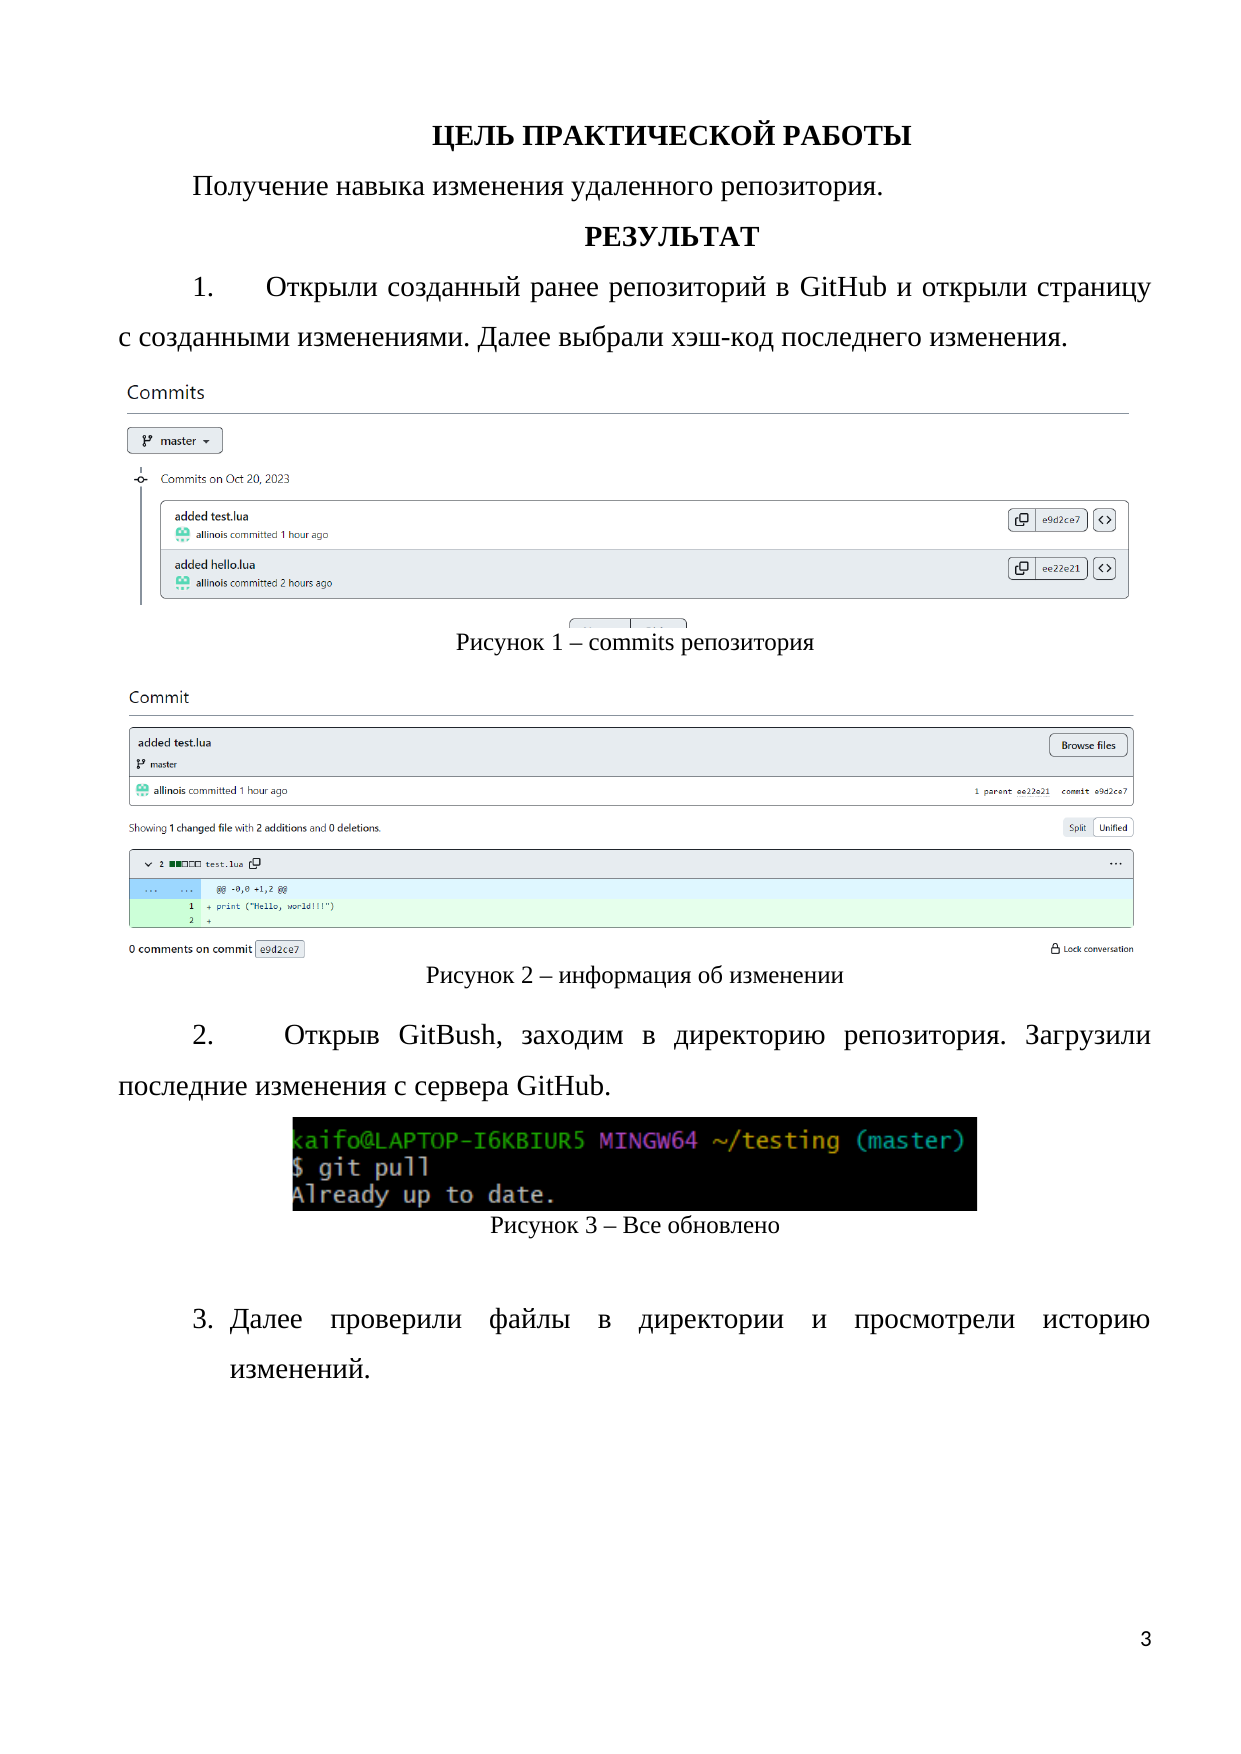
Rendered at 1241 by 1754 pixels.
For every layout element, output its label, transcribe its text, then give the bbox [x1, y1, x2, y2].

list Далее проверили файлы в директории и просмотрели историю изменений. [192, 1301, 1152, 1385]
text Получение навыка изменения удаленного репозитория. [118, 168, 1152, 202]
list Открыли созданный ранее репозиторий в GitHub и открыли страницу с созданными изменениями. Далее выбрали хэш-код последнего изменения. [118, 269, 1152, 353]
picture [123, 685, 1147, 960]
list Открыв GitBush, заходим в директорию репозитория. Загрузили последние изменения с сервера GitHub. [118, 1017, 1152, 1101]
picture [118, 369, 1152, 628]
text Результат [118, 219, 1152, 252]
text Цель практической работы [118, 118, 1152, 152]
picture [292, 1117, 978, 1211]
